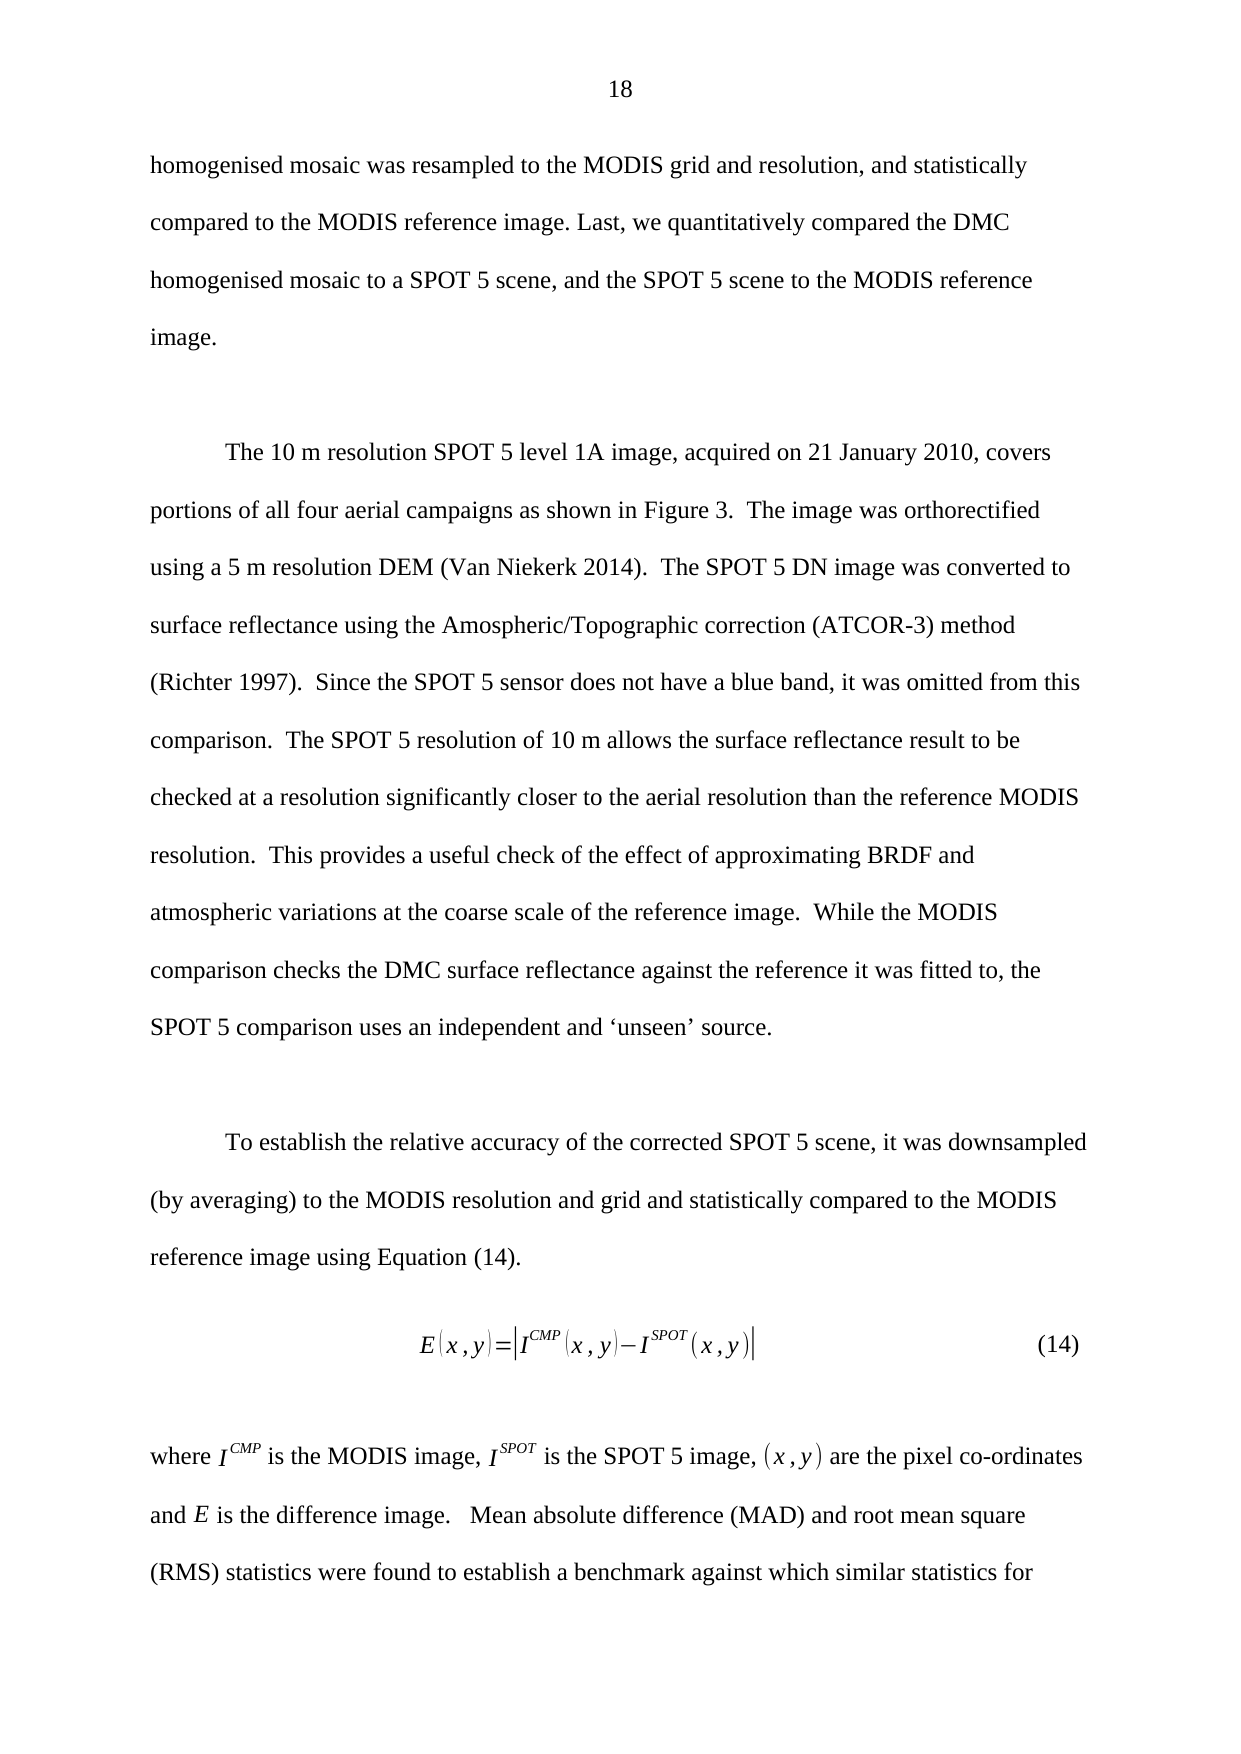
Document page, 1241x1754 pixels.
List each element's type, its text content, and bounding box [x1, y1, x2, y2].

table_header [150, 1300, 1026, 1415]
table_header (14) [1026, 1300, 1090, 1415]
text To establish the relative accuracy of the corrected SPOT 5 scene, it was downsampled (by averaging) to the MODIS resolution and grid and statistically compared to the MODIS reference image using Equation (14). [150, 1127, 1090, 1271]
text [150, 1440, 1090, 1586]
text The 10 m resolution SPOT 5 level 1A image, acquired on 21 January 2010, covers portions of all four aerial campaigns as shown in Figure 3. The image was orthorectified using a 5 m resolution DEM (Van Niekerk 2014). The SPOT 5 DN image was converted to surface reflectance using the Amospheric/Topographic correction (ATCOR-3) method (Richter 1997). Since the SPOT 5 sensor does not have a blue band, it was omitted from this comparison. The SPOT 5 resolution of 10 m allows the surface reflectance result to be checked at a resolution significantly closer to the aerial resolution than the reference MODIS resolution. This provides a useful check of the effect of approximating BRDF and atmospheric variations at the coarse scale of the reference image. While the MODIS comparison checks the DMC surface reflectance against the reference it was fitted to, the SPOT 5 comparison uses an independent and ‘unseen’ source. [150, 437, 1090, 1041]
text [150, 150, 1090, 351]
